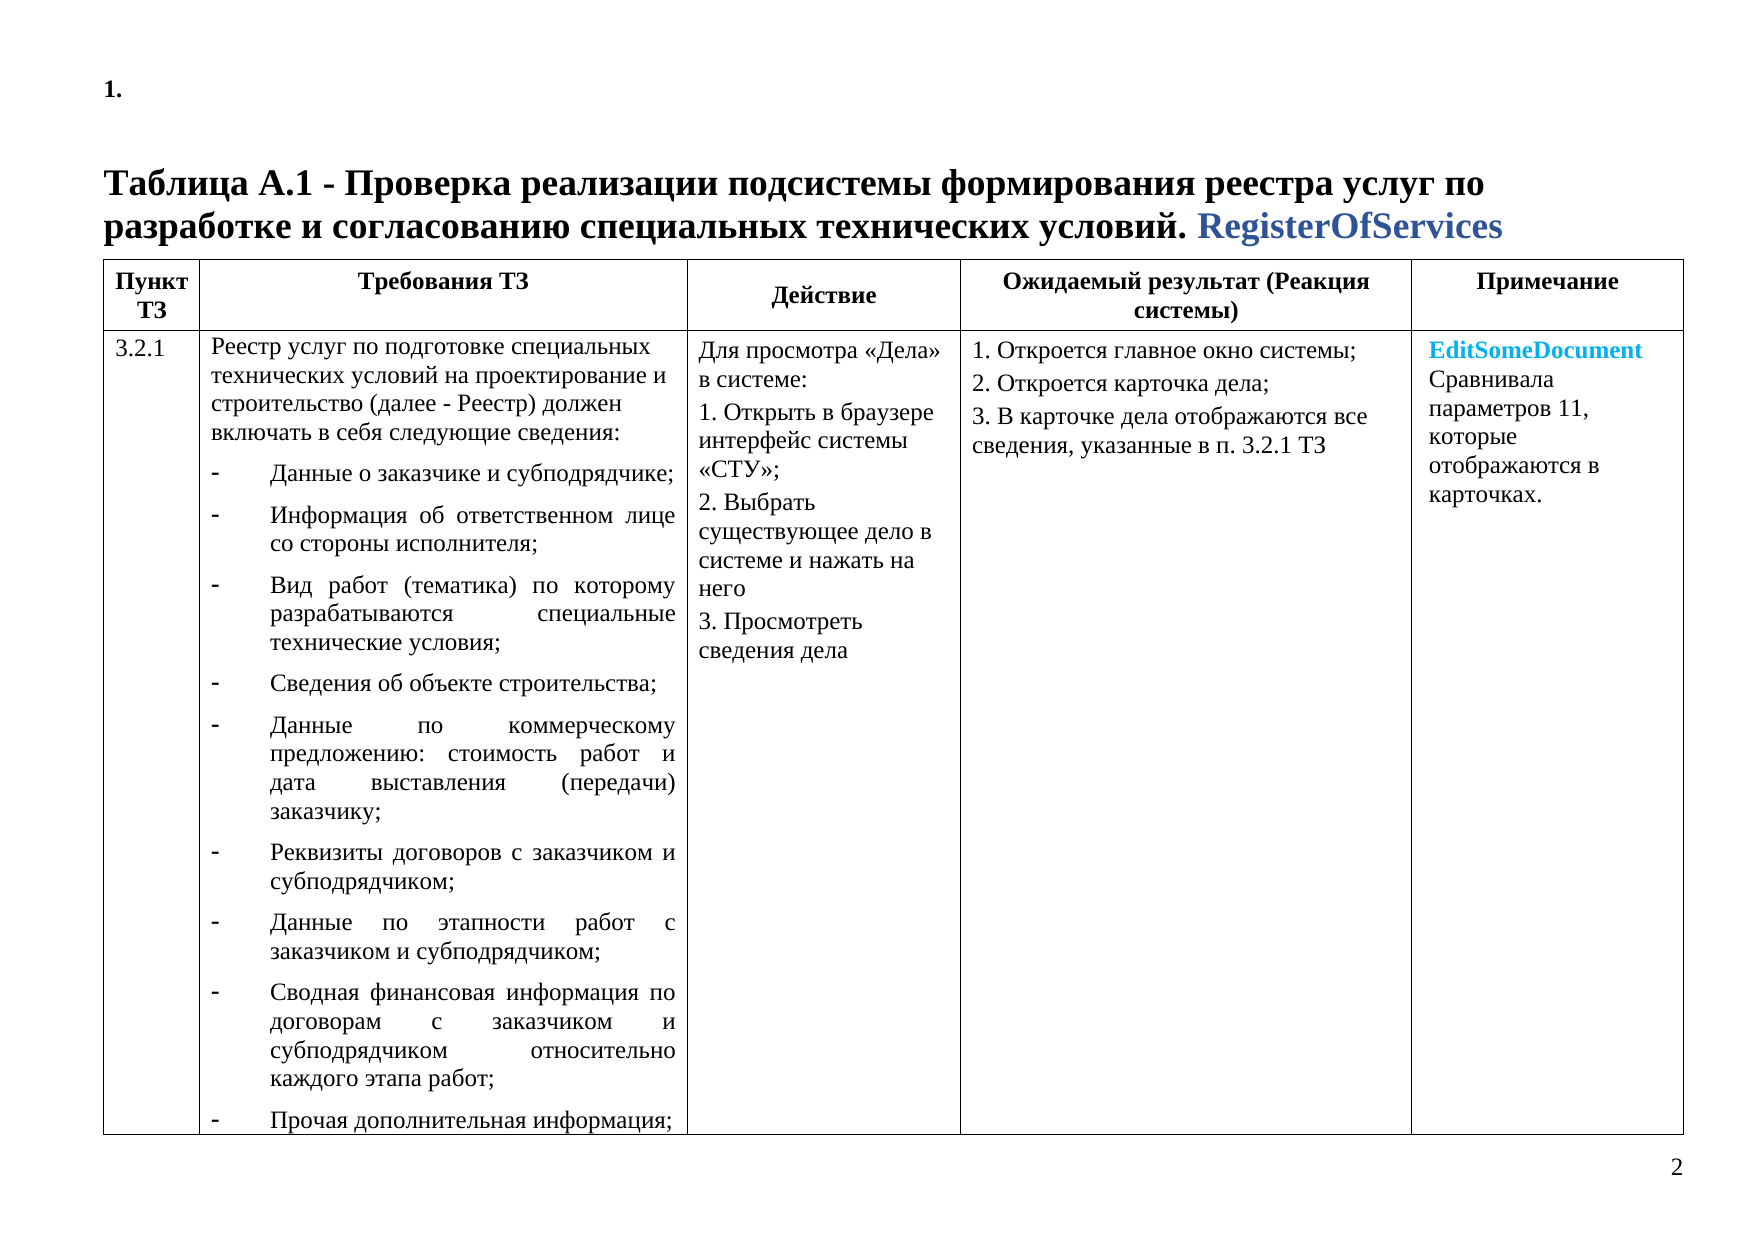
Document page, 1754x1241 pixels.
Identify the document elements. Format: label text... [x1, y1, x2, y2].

text Таблица А.1 - Проверка реализации подсистемы формирования реестра услуг по разработке и согласованию специальных технических условий. RegisterOfServices [103, 160, 1683, 246]
table_cell 3.2.1 [104, 331, 199, 1133]
table_cell Для просмотра «Дела» в системе: 1. Открыть в браузере интерфейс системы «СТУ»; 2. Выбрать существующее дело в системе и нажать на него 3. Просмотреть сведения дела [688, 331, 960, 1133]
table_header Ожидаемый результат (Реакция системы) [961, 260, 1411, 330]
table_cell EditSomeDocument Сравнивала параметров 11, которые отображаются в карточках. [1412, 331, 1683, 1133]
table_header Действие [688, 260, 960, 330]
table_header Примечание [1412, 260, 1683, 330]
table_cell Реестр услуг по подготовке специальных технических условий на проектирование и строительство (далее - Реестр) должен включать в себя следующие сведения: Данные о заказчике и субподрядчике; Информация об ответственном лице со стороны исполнителя; Вид работ (тематика) по которому разрабатываются специальные технические условия; Сведения об объекте строительства; Данные по коммерческому предложению: стоимость работ и дата выставления (передачи) заказчику; Реквизиты договоров с заказчиком и субподрядчиком; Данные по этапности работ с заказчиком и субподрядчиком; Сводная финансовая информация по договорам с заказчиком и субподрядчиком относительно каждого этапа работ; Прочая дополнительная информация; [200, 331, 687, 1133]
table_header Пункт ТЗ [104, 260, 199, 330]
table_header Требования ТЗ [200, 260, 687, 330]
table_cell 1. Откроется главное окно системы; 2. Откроется карточка дела; 3. В карточке дела отображаются все сведения, указанные в п. 3.2.1 ТЗ [961, 331, 1411, 1133]
